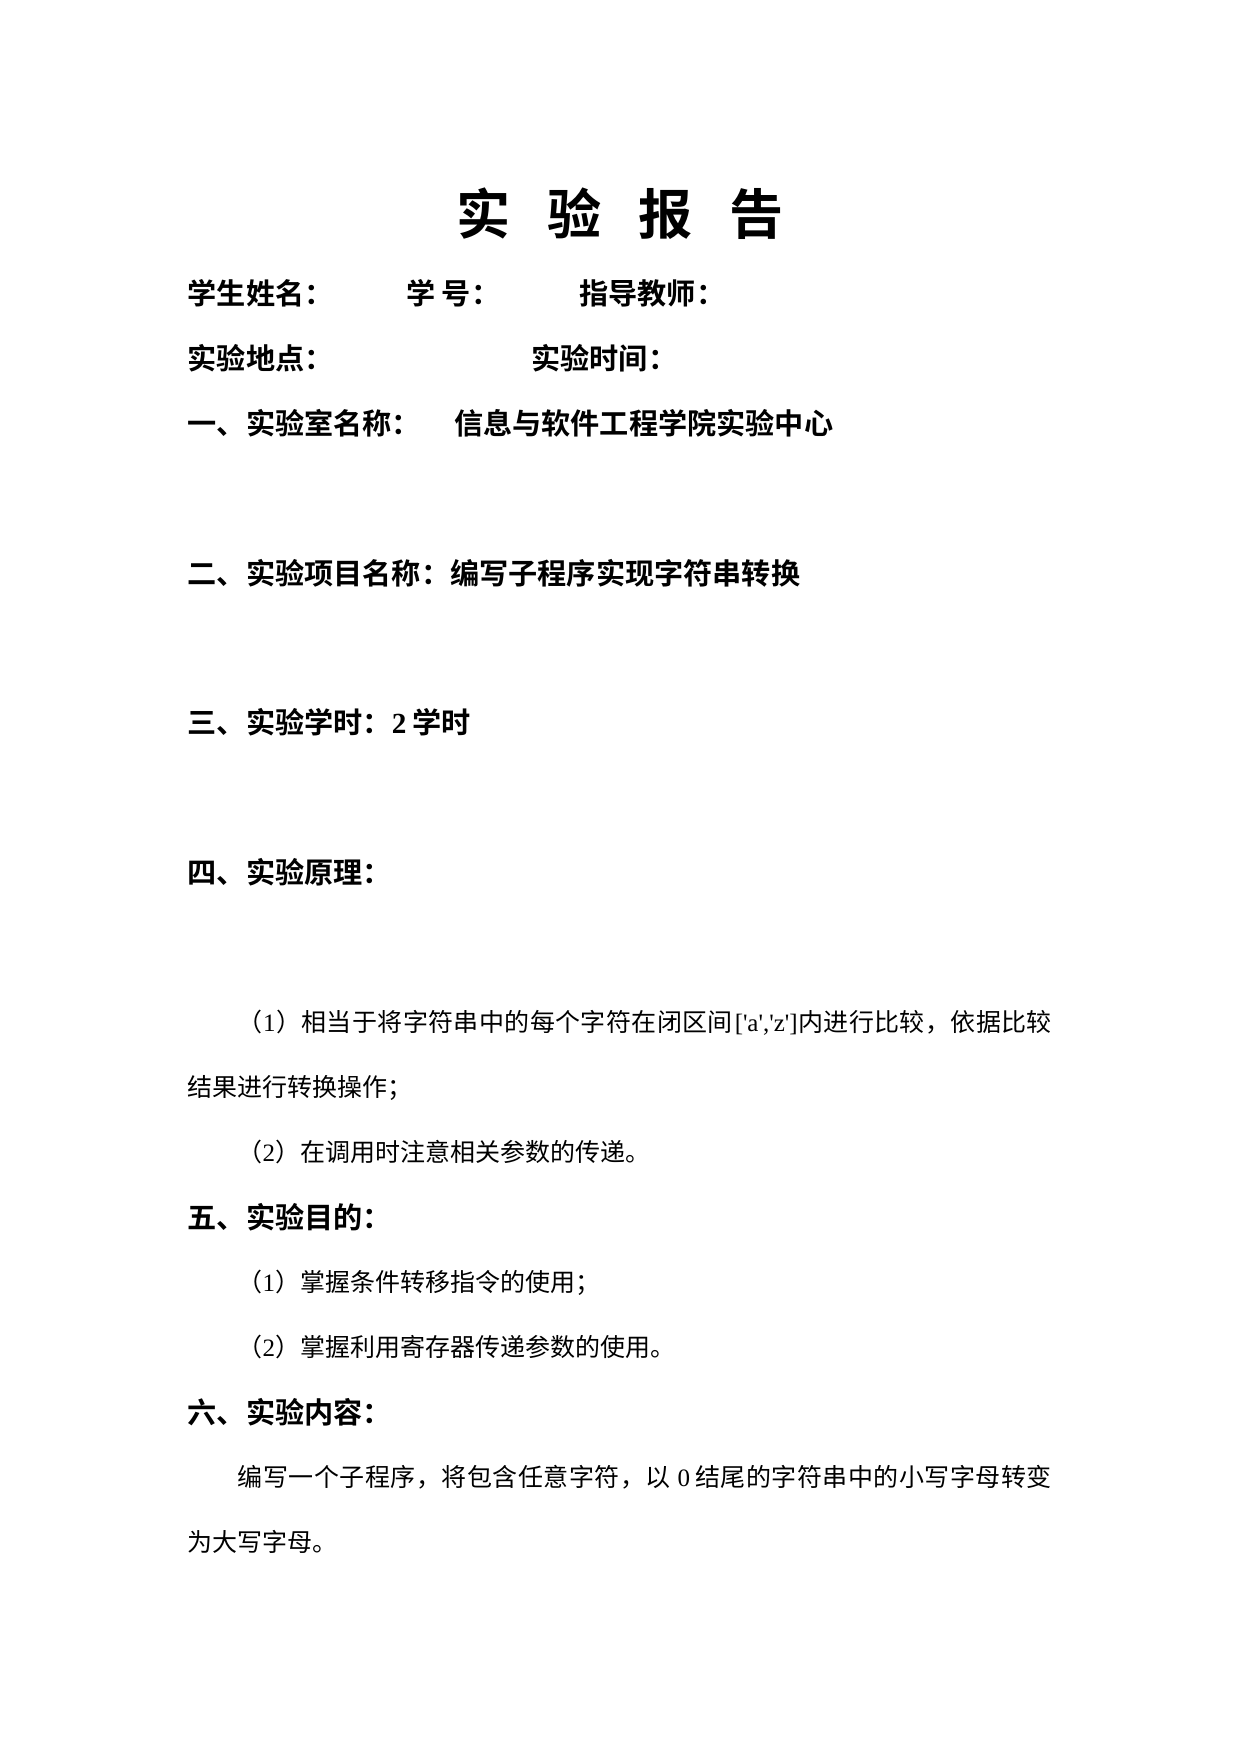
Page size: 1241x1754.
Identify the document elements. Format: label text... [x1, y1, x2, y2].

text 四、实验原理： [187, 838, 1053, 903]
text （2）掌握利用寄存器传递参数的使用。 [187, 1313, 1053, 1378]
text 五、实验目的： [187, 1183, 1053, 1248]
text （2）在调用时注意相关参数的传递。 [187, 1118, 1053, 1183]
text （1）相当于将字符串中的每个字符在闭区间['a','z']内进行比较，依据比较结果进行转换操作； [187, 988, 1053, 1118]
text 三、实验学时：2学时 [187, 689, 1053, 754]
text 实验地点： 实验时间： [187, 324, 1053, 389]
text 一、实验室名称： 信息与软件工程学院实验中心 [187, 389, 1053, 454]
text （1）掌握条件转移指令的使用； [187, 1248, 1053, 1313]
text 实 验 报 告 [187, 162, 1053, 259]
text 编写一个子程序，将包含任意字符，以0结尾的字符串中的小写字母转变为大写字母。 [187, 1443, 1053, 1573]
text 学生姓名： 学 号： 指导教师： [187, 259, 1053, 324]
text 二、实验项目名称：编写子程序实现字符串转换 [187, 539, 1053, 604]
text 六、实验内容： [187, 1378, 1053, 1443]
